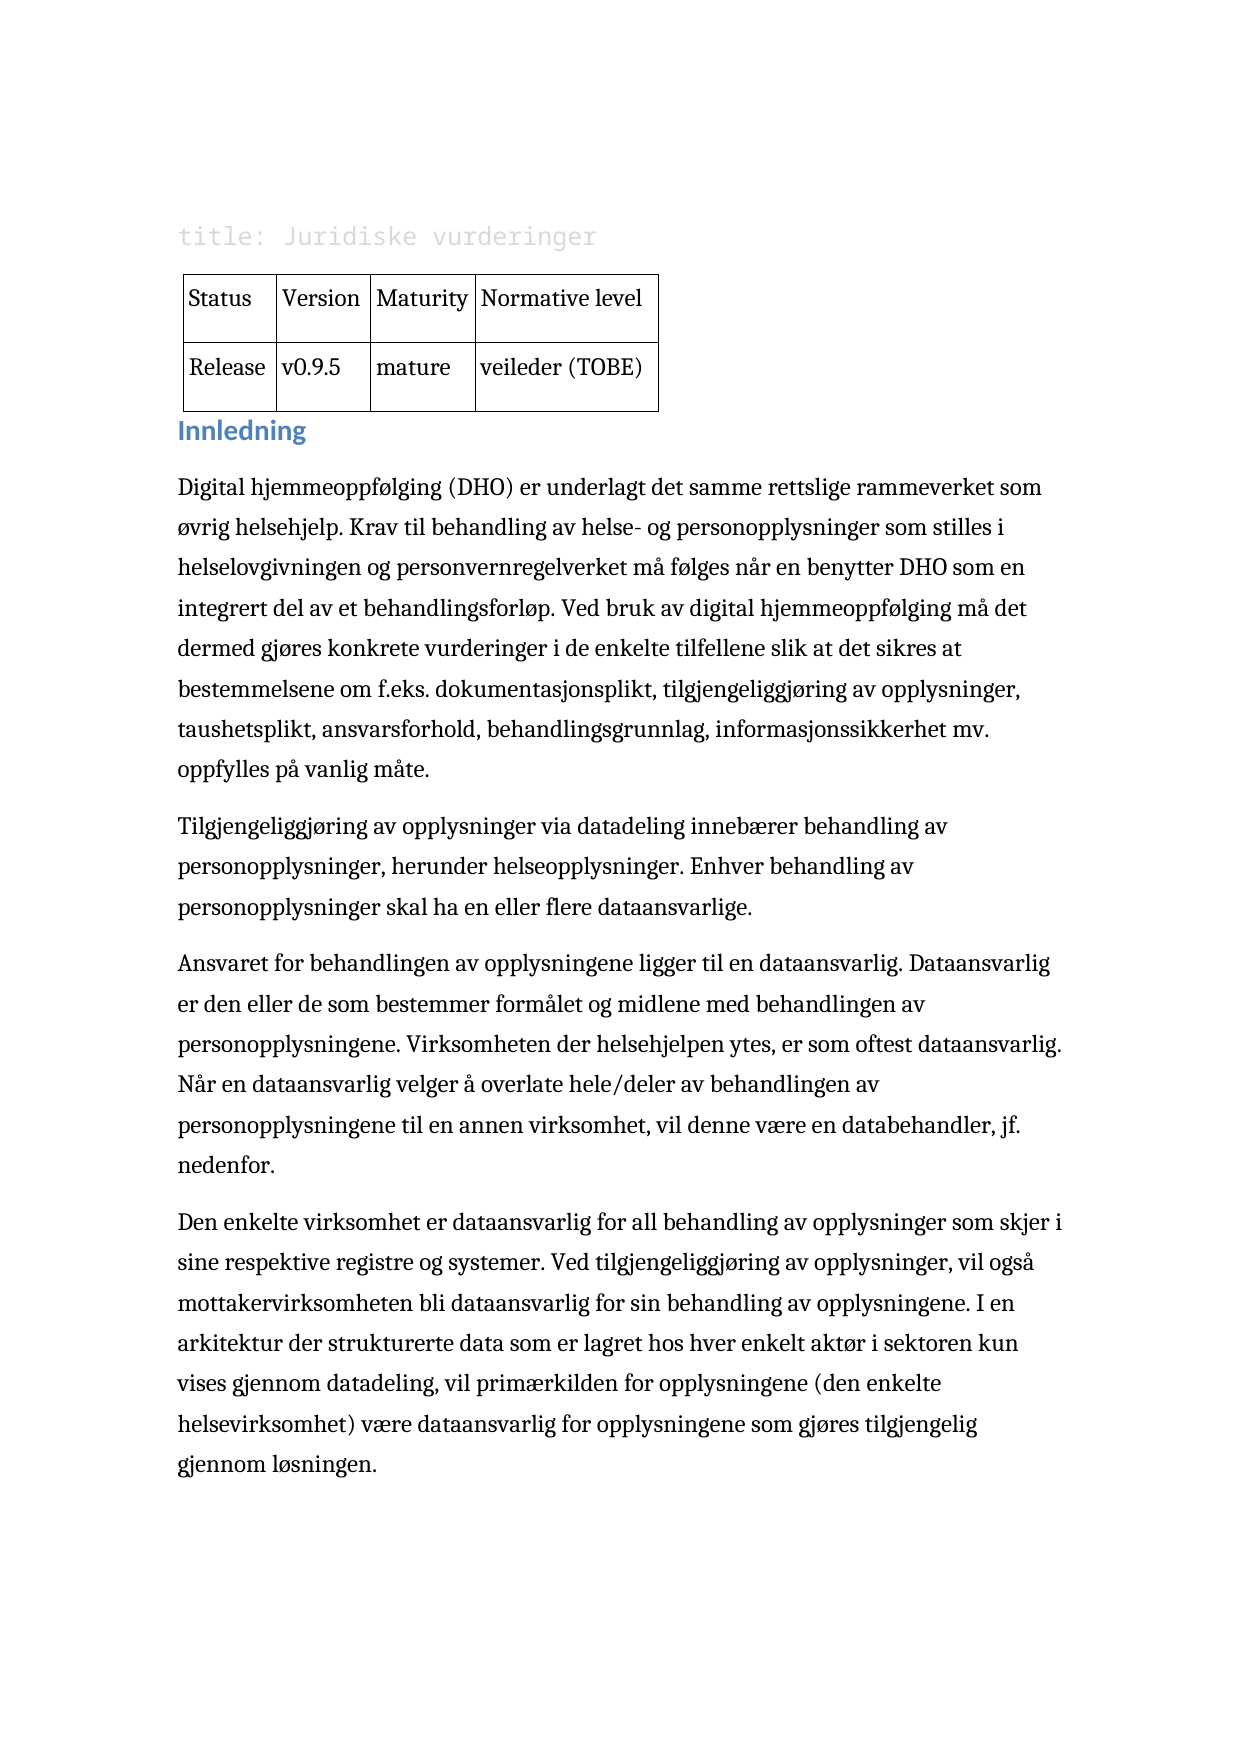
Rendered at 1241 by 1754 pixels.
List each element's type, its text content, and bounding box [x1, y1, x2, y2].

subtitle Innledning [177, 411, 1063, 448]
table_header Normative level [476, 275, 658, 342]
table_cell veileder (TOBE) [476, 343, 658, 411]
table_cell v0.9.5 [277, 343, 370, 411]
table_cell Release [184, 343, 276, 411]
table_header Status [184, 275, 276, 342]
text Tilgjengeliggjøring av opplysninger via datadeling innebærer behandling av personopplysninger, herunder helseopplysninger. Enhver behandling av personopplysninger skal ha en eller flere dataansvarlige. [177, 807, 1063, 926]
text Ansvaret for behandlingen av opplysningene ligger til en dataansvarlig. Dataansvarlig er den eller de som bestemmer formålet og midlene med behandlingen av personopplysningene. Virksomheten der helsehjelpen ytes, er som oftest dataansvarlig. Når en dataansvarlig velger å overlate hele/deler av behandlingen av personopplysningene til en annen virksomhet, vil denne være en databehandler, jf. nedenfor. [177, 945, 1063, 1184]
table_header Maturity [371, 275, 475, 342]
table_cell mature [371, 343, 475, 411]
text Digital hjemmeoppfølging (DHO) er underlagt det samme rettslige rammeverket som øvrig helsehjelp. Krav til behandling av helse- og personopplysninger som stilles i helselovgivningen og personvernregelverket må følges når en benytter DHO som en integrert del av et behandlingsforløp. Ved bruk av digital hjemmeoppfølging må det dermed gjøres konkrete vurderinger i de enkelte tilfellene slik at det sikres at bestemmelsene om f.eks. dokumentasjonsplikt, tilgjengeliggjøring av opplysninger, taushetsplikt, ansvarsforhold, behandlingsgrunnlag, informasjonssikkerhet mv. oppfylles på vanlig måte. [177, 468, 1063, 788]
table_header Version [277, 275, 370, 342]
text Den enkelte virksomhet er dataansvarlig for all behandling av opplysninger som skjer i sine respektive registre og systemer. Ved tilgjengeliggjøring av opplysninger, vil også mottakervirksomheten bli dataansvarlig for sin behandling av opplysningene. I en arkitektur der strukturerte data som er lagret hos hver enkelt aktør i sektoren kun vises gjennom datadeling, vil primærkilden for opplysningene (den enkelte helsevirksomhet) være dataansvarlig for opplysningene som gjøres tilgjengelig gjennom løsningen. [177, 1203, 1063, 1483]
text title: Juridiske vurderinger [177, 217, 1063, 254]
